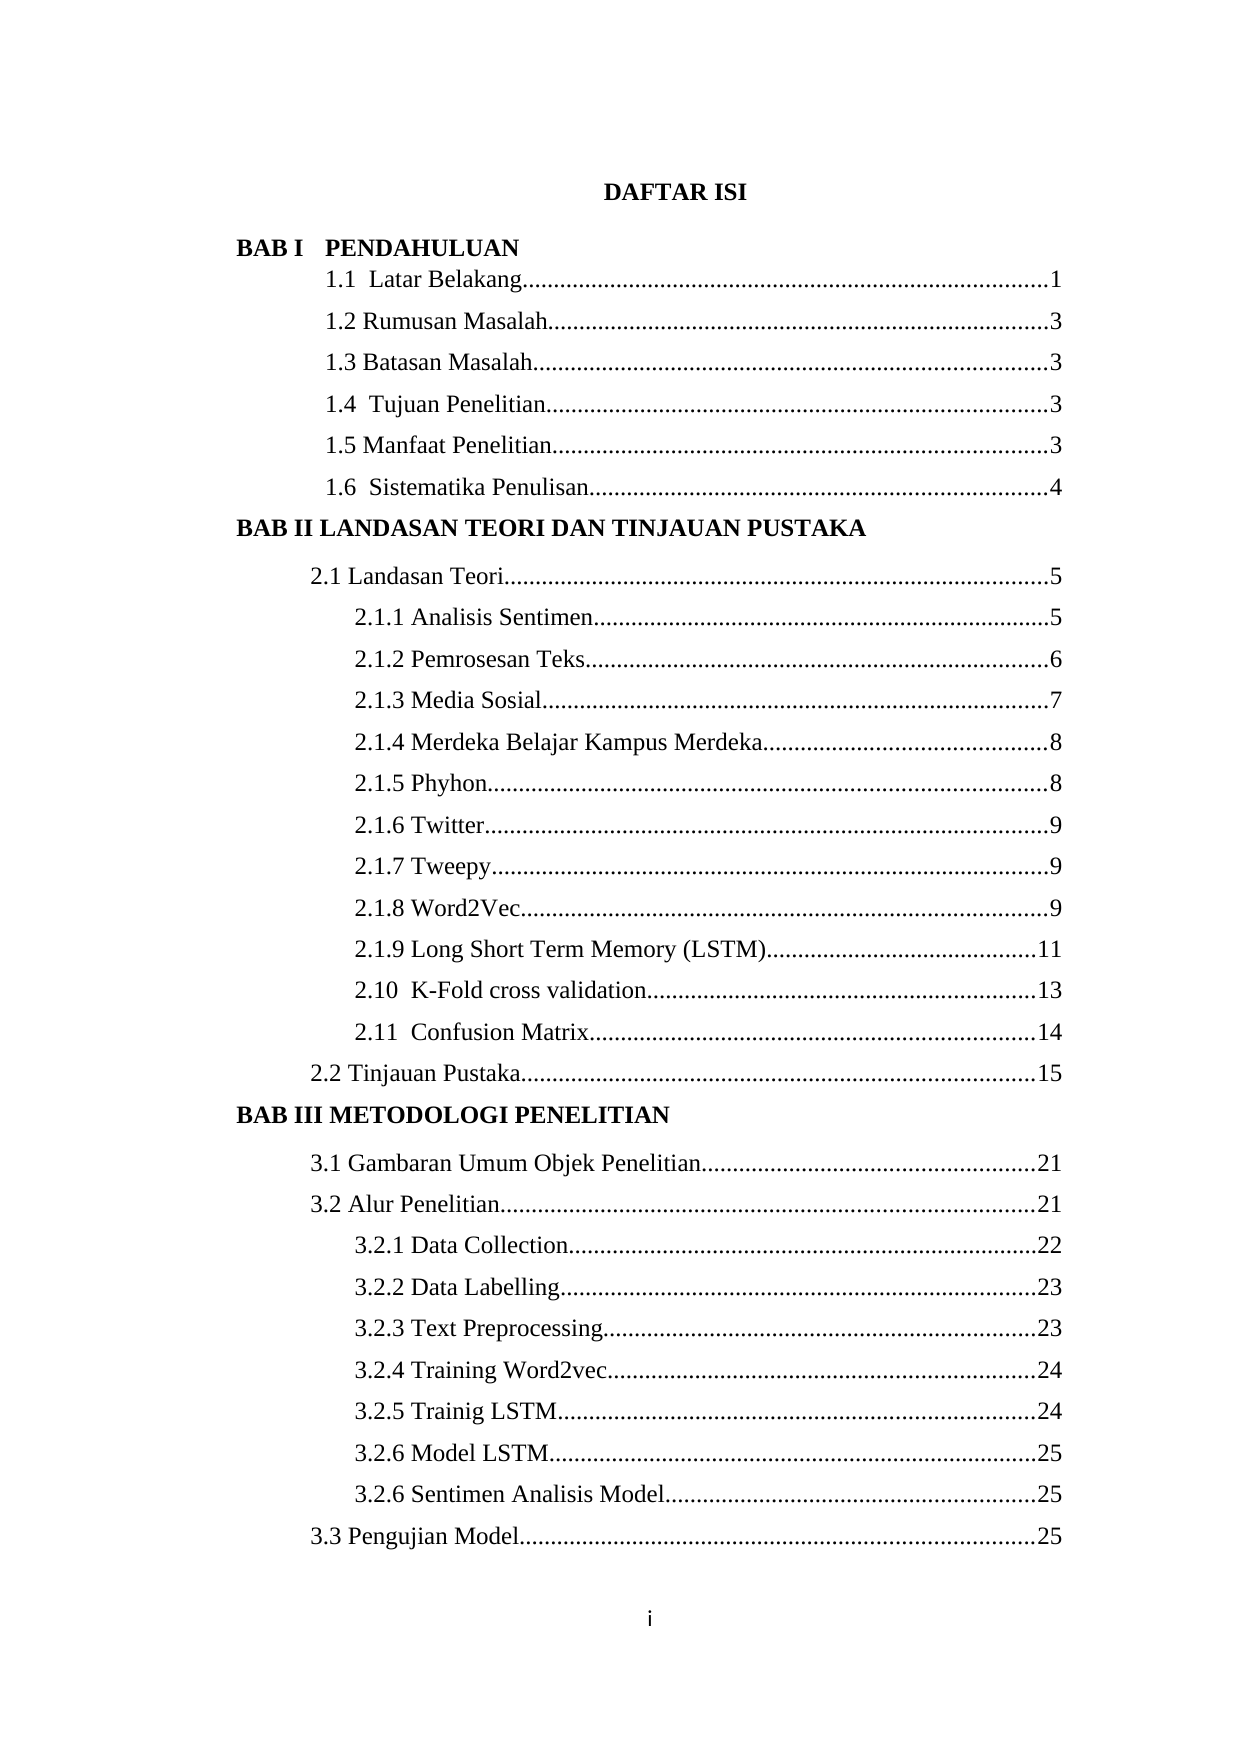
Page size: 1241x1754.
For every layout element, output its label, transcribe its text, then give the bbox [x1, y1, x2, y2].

text DAFTAR ISI [236, 177, 1063, 206]
